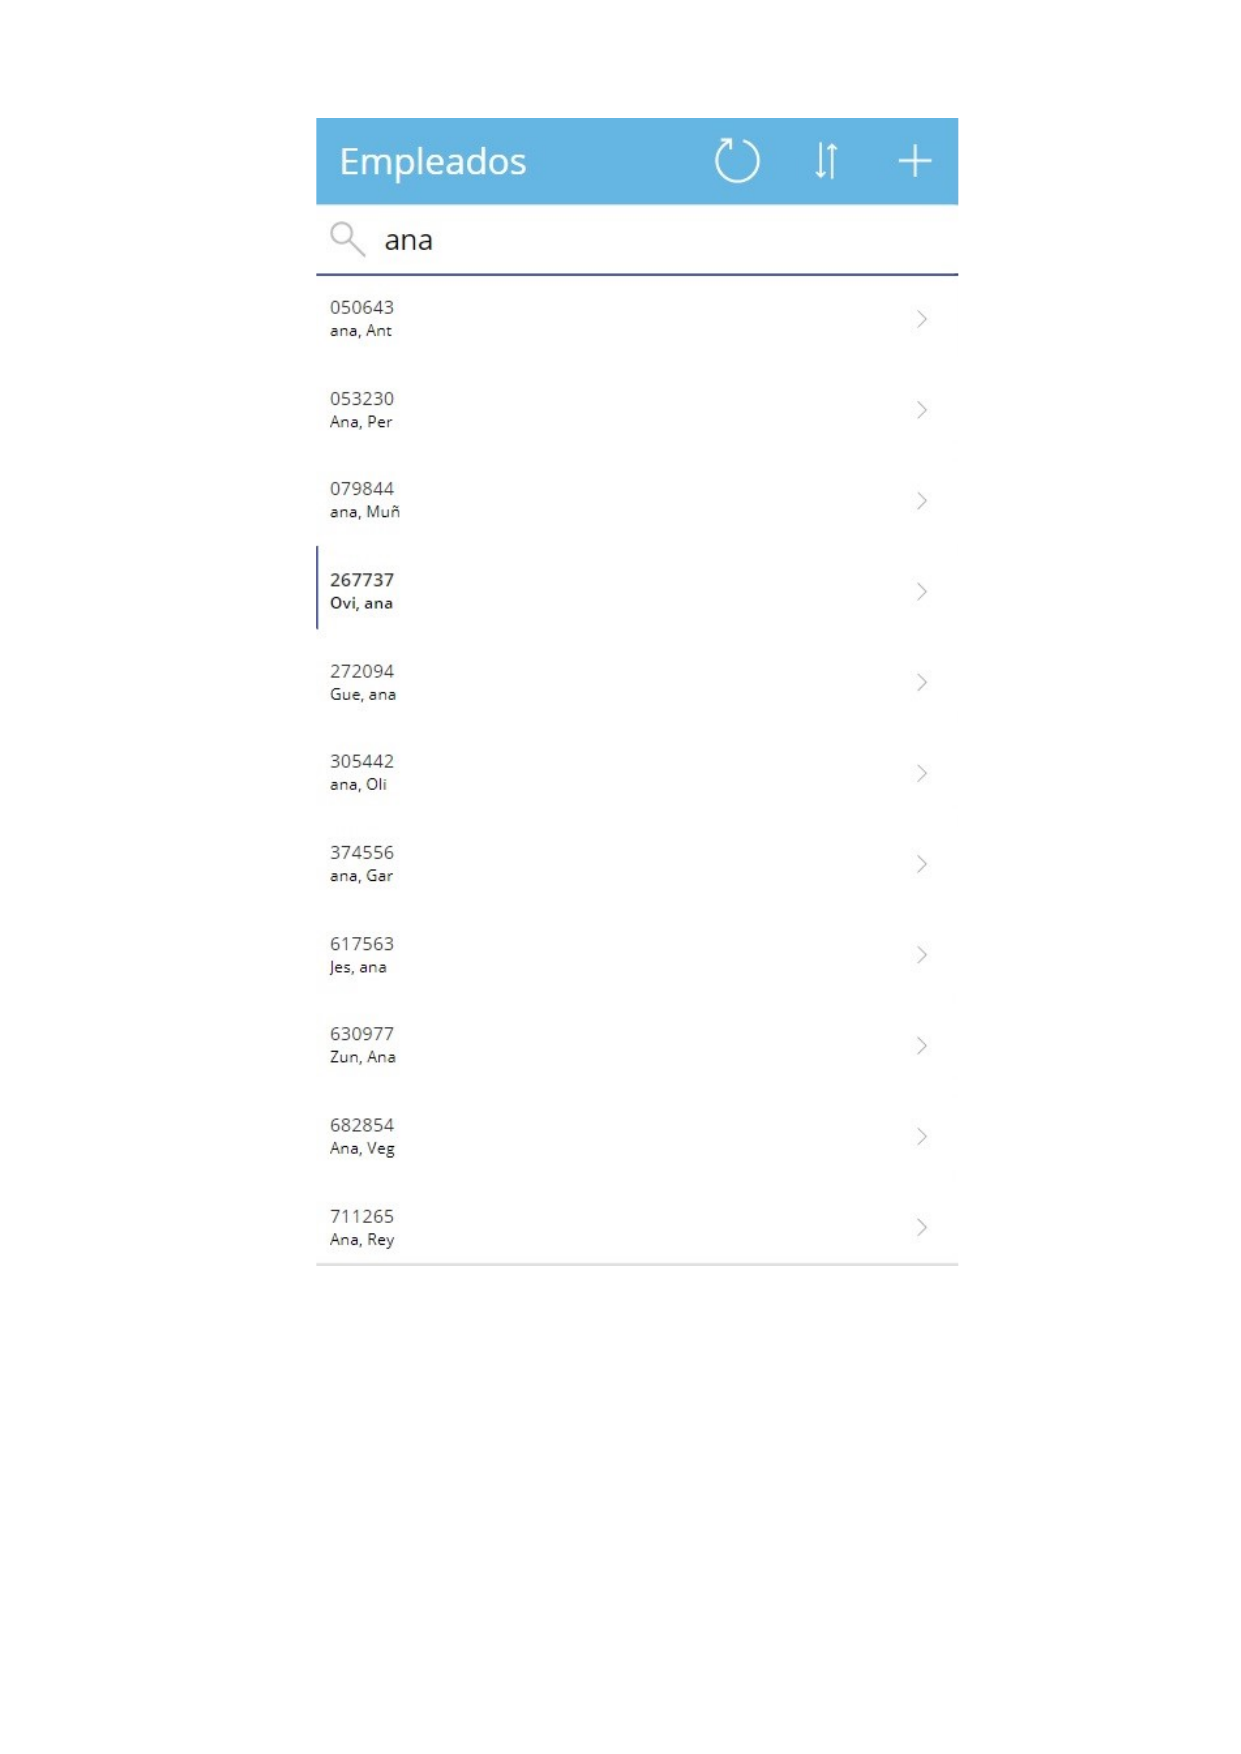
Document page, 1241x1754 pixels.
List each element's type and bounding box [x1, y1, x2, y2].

picture [316, 118, 959, 1266]
